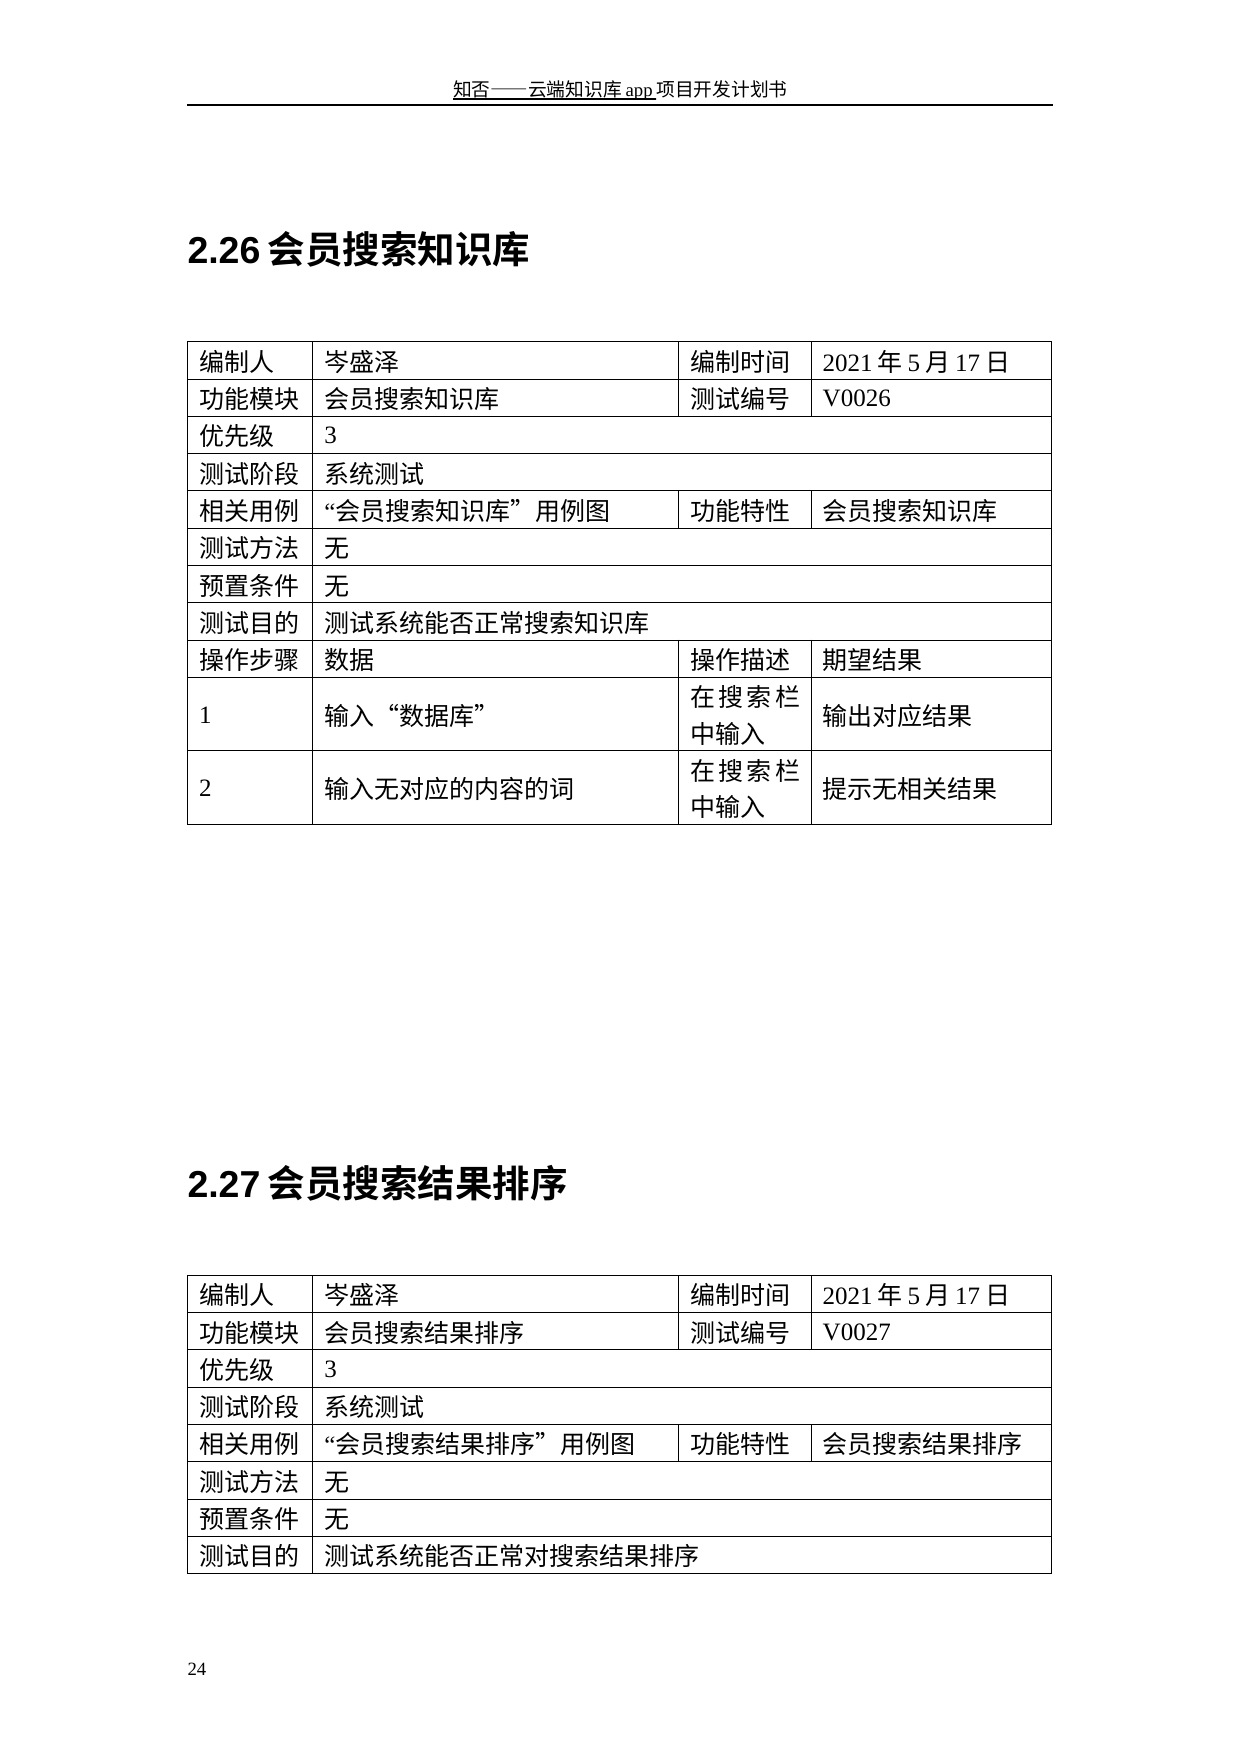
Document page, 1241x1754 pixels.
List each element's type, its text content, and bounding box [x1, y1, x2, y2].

table_cell 测试系统能否正常搜索知识库 [313, 603, 1051, 639]
table_cell 输入“数据库” [313, 678, 678, 750]
table_cell 会员搜索知识库 [812, 491, 1051, 528]
table_cell 无 [313, 1500, 1051, 1536]
table_cell 会员搜索结果排序 [313, 1313, 678, 1349]
table_cell 相关用例 [188, 491, 312, 528]
table_cell 无 [313, 529, 1051, 565]
table_cell 会员搜索结果排序 [812, 1425, 1051, 1461]
subtitle 2.27会员搜索结果排序 [187, 1154, 1053, 1208]
table_cell 操作描述 [679, 641, 811, 677]
table_cell 操作步骤 [188, 641, 312, 677]
table_cell V0027 [812, 1313, 1051, 1349]
table_header 2021年5月17日 [812, 342, 1051, 378]
table_cell “会员搜索知识库”用例图 [313, 491, 678, 528]
table_cell 输出对应结果 [812, 678, 1051, 750]
table_header 编制时间 [679, 1276, 811, 1312]
subtitle 2.26会员搜索知识库 [187, 220, 1053, 274]
table_cell 测试阶段 [188, 454, 312, 490]
table_cell 系统测试 [313, 454, 1051, 490]
table_cell 优先级 [188, 417, 312, 453]
table_cell 预置条件 [188, 1500, 312, 1536]
table_cell V0026 [812, 380, 1051, 416]
table_cell 相关用例 [188, 1425, 312, 1461]
table_cell 输入无对应的内容的词 [313, 751, 678, 824]
table_cell 2 [188, 751, 312, 824]
table_cell 测试方法 [188, 1462, 312, 1498]
table_cell 在搜索栏中输入 [679, 751, 811, 824]
table_cell 预置条件 [188, 566, 312, 602]
table_cell 会员搜索知识库 [313, 380, 678, 416]
table_cell 功能特性 [679, 491, 811, 528]
table_cell 期望结果 [812, 641, 1051, 677]
table_cell 测试阶段 [188, 1388, 312, 1424]
table_cell “会员搜索结果排序”用例图 [313, 1425, 678, 1461]
table_cell 3 [313, 1350, 1051, 1387]
table_header 岑盛泽 [313, 342, 678, 378]
table_cell 功能特性 [679, 1425, 811, 1461]
table_cell 无 [313, 1462, 1051, 1498]
table_cell 优先级 [188, 1350, 312, 1387]
table_cell 测试方法 [188, 529, 312, 565]
table_cell 功能模块 [188, 380, 312, 416]
table_cell 测试系统能否正常对搜索结果排序 [313, 1537, 1051, 1573]
table_cell 在搜索栏中输入 [679, 678, 811, 750]
table_header 2021年5月17日 [812, 1276, 1051, 1312]
table_cell 数据 [313, 641, 678, 677]
table_cell 测试目的 [188, 603, 312, 639]
table_cell 系统测试 [313, 1388, 1051, 1424]
table_cell 提示无相关结果 [812, 751, 1051, 824]
table_cell 测试目的 [188, 1537, 312, 1573]
table_cell 功能模块 [188, 1313, 312, 1349]
table_cell 测试编号 [679, 1313, 811, 1349]
table_cell 1 [188, 678, 312, 750]
table_cell 测试编号 [679, 380, 811, 416]
table_header 编制人 [188, 342, 312, 378]
table_header 编制人 [188, 1276, 312, 1312]
table_cell 3 [313, 417, 1051, 453]
table_header 编制时间 [679, 342, 811, 378]
table_header 岑盛泽 [313, 1276, 678, 1312]
table_cell 无 [313, 566, 1051, 602]
